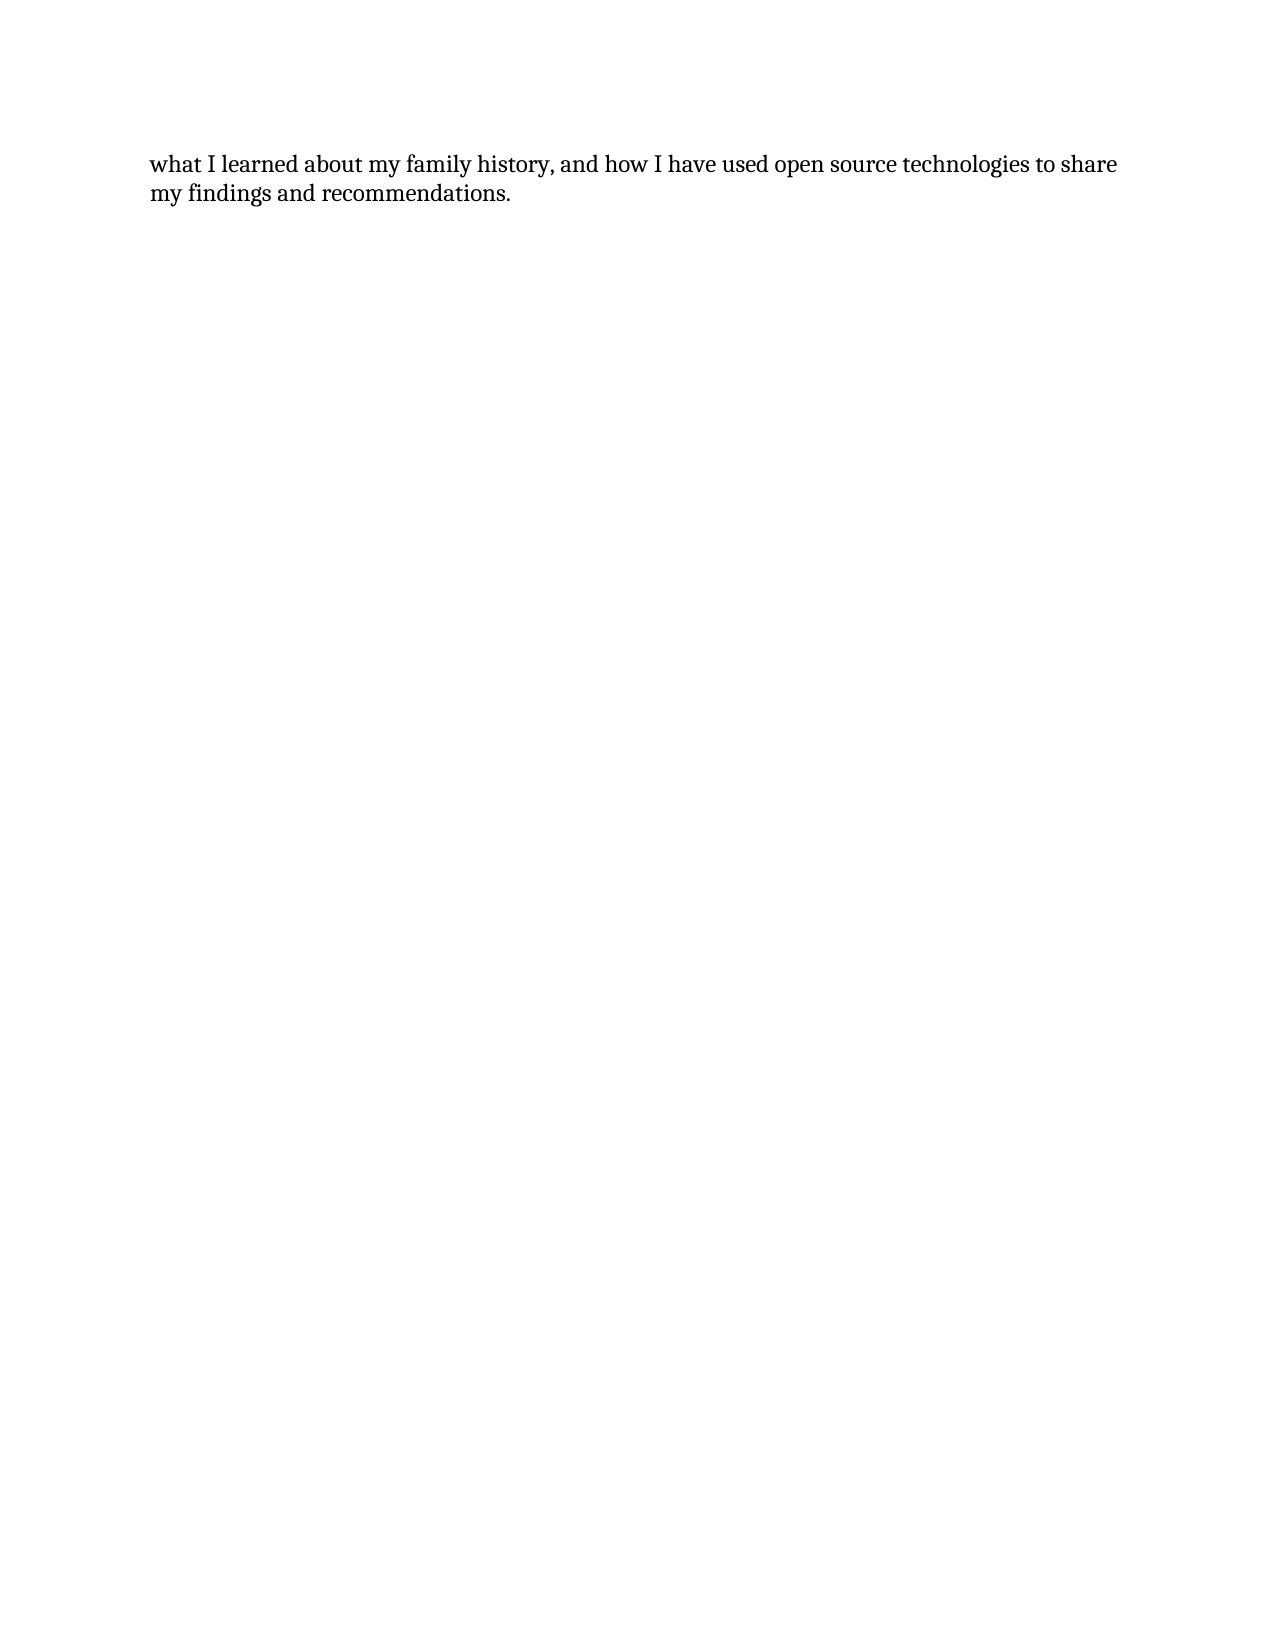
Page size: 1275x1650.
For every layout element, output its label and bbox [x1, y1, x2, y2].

text [150, 150, 1125, 207]
